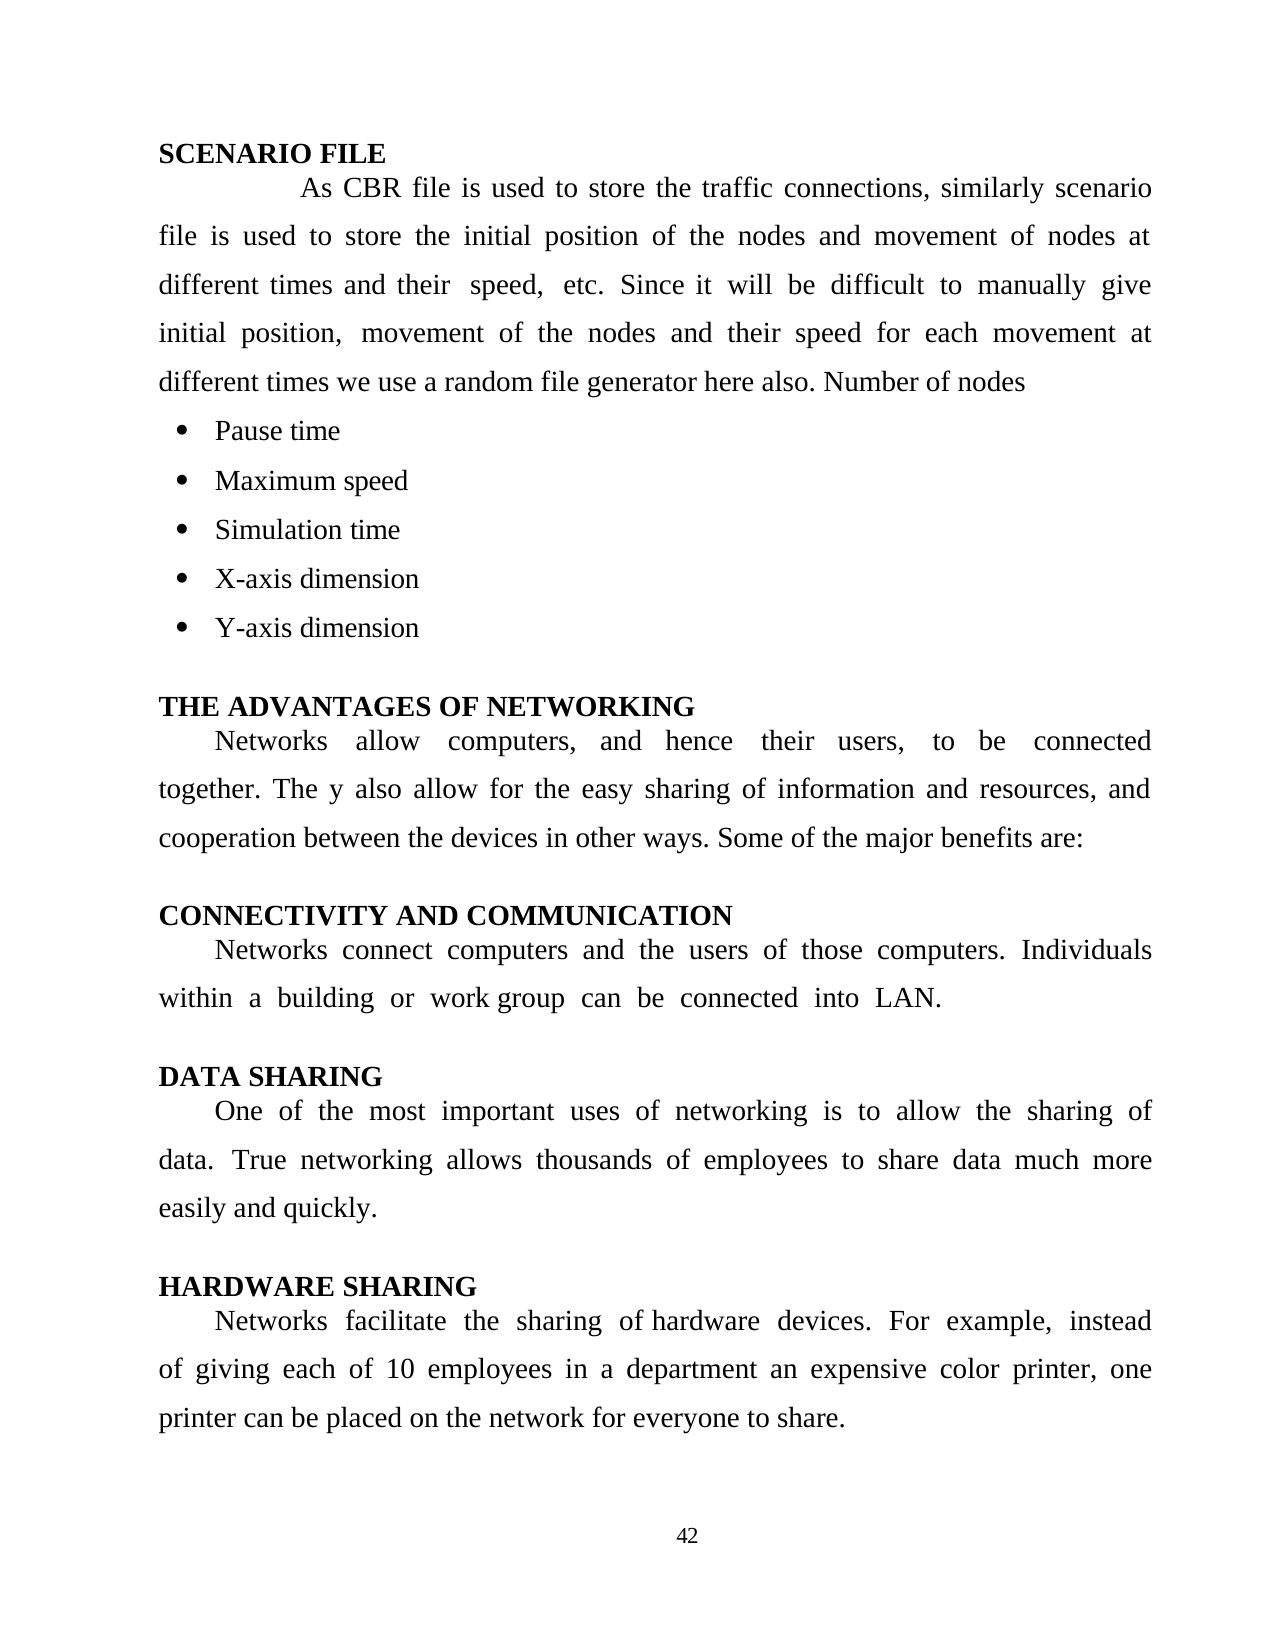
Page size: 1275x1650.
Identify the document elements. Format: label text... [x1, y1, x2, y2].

subtitle SCENARIO FILE [158, 136, 1239, 169]
text As CBR file is used to store the traffic connections, similarly scenario file is used to store the initial position of the nodes and movement of nodes at different times and their speed, etc. Since it will be difficult to manually give initial position, movement of the nodes and their speed for each movement at different times we use a random file generator here also. Number of nodes [158, 170, 1152, 397]
subtitle HARDWARE SHARING [158, 1269, 1239, 1302]
list X-axis dimension [177, 561, 1239, 594]
list Pause time [177, 412, 1239, 448]
text Networks allow computers, and hence their users, to be connected together. The y also allow for the easy sharing of information and resources, and cooperation between the devices in other ways. Some of the major benefits are: [158, 723, 1152, 853]
list Simulation time [177, 512, 1239, 546]
text Networks connect computers and the users of those computers. Individuals within a building or work group can be connected into LAN. [158, 932, 1152, 1014]
subtitle THE ADVANTAGES OF NETWORKING [158, 689, 1239, 722]
list Y-axis dimension [177, 610, 1239, 643]
subtitle CONNECTIVITY AND COMMUNICATION [158, 898, 1239, 932]
text One of the most important uses of networking is to allow the sharing of data. True networking allows thousands of employees to share data much more easily and quickly. [158, 1093, 1152, 1224]
subtitle DATA SHARING [158, 1059, 1239, 1093]
list Maximum speed [177, 463, 1239, 497]
text Networks facilitate the sharing of hardware devices. For example, instead of giving each of 10 employees in a department an expensive color printer, one printer can be placed on the network for everyone to share. [158, 1303, 1152, 1433]
